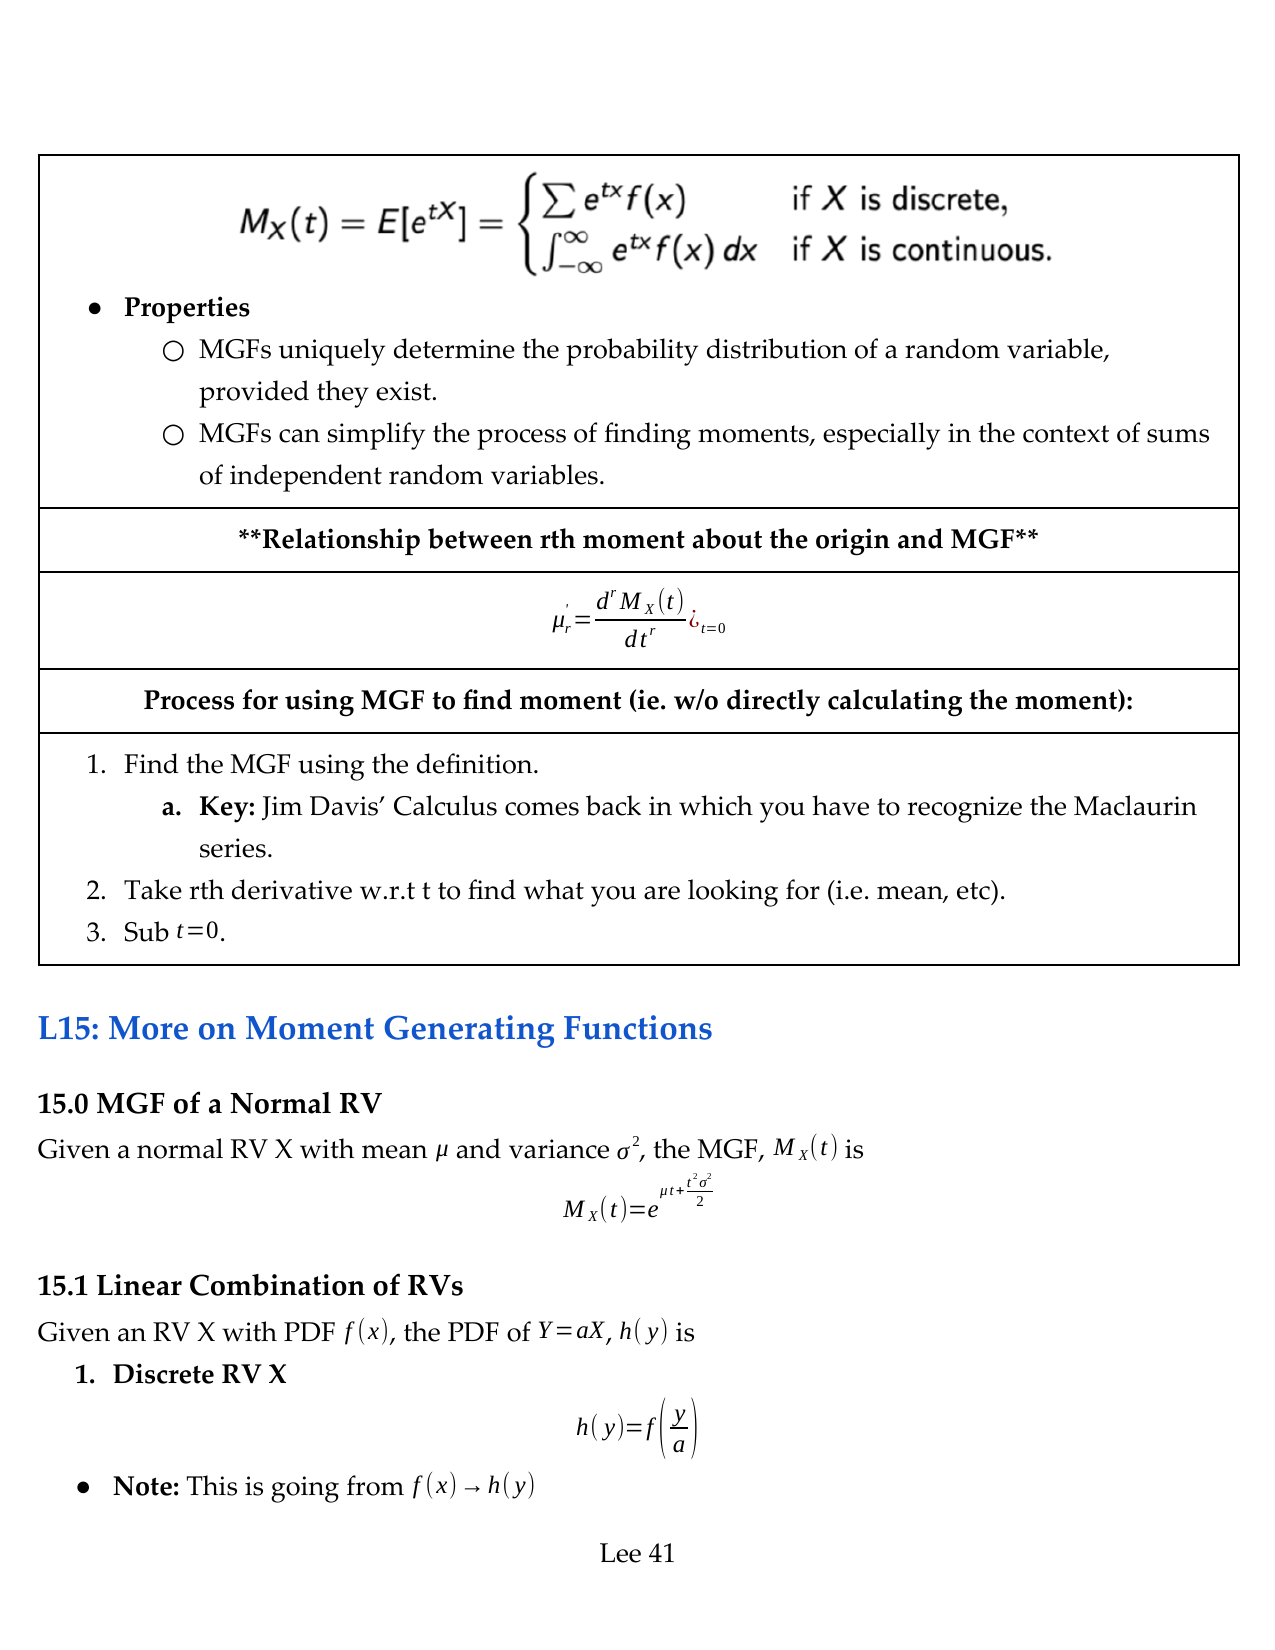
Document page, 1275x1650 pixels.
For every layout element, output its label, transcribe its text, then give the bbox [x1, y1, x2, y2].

subtitle 15.1 Linear Combination of RVs [37, 1264, 1237, 1304]
text Given a normal RV X with mean and variance , the MGF, is [37, 1130, 1237, 1166]
table_cell Find the MGF using the definition. Key: Jim Davis’ Calculus comes back in which you have to recognize the Maclaurin series. Take rth derivative w.r.t t to find what you are looking for (i.e. mean, etc). Sub . [40, 734, 1238, 964]
table_cell [40, 573, 1238, 668]
subtitle L15: More on Moment Generating Functions [37, 1004, 1237, 1049]
list Discrete RV X [75, 1354, 1237, 1391]
list Note: This is going from [75, 1467, 1237, 1503]
picture [221, 166, 1056, 282]
table_cell **Relationship between rth moment about the origin and MGF** [40, 509, 1238, 571]
table_cell Process for using MGF to find moment (ie. w/o directly calculating the moment): [40, 670, 1238, 732]
text Given an RV X with PDF , the PDF of , is [37, 1312, 1237, 1349]
subtitle 15.0 MGF of a Normal RV [37, 1082, 1237, 1121]
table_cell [40, 156, 1238, 507]
